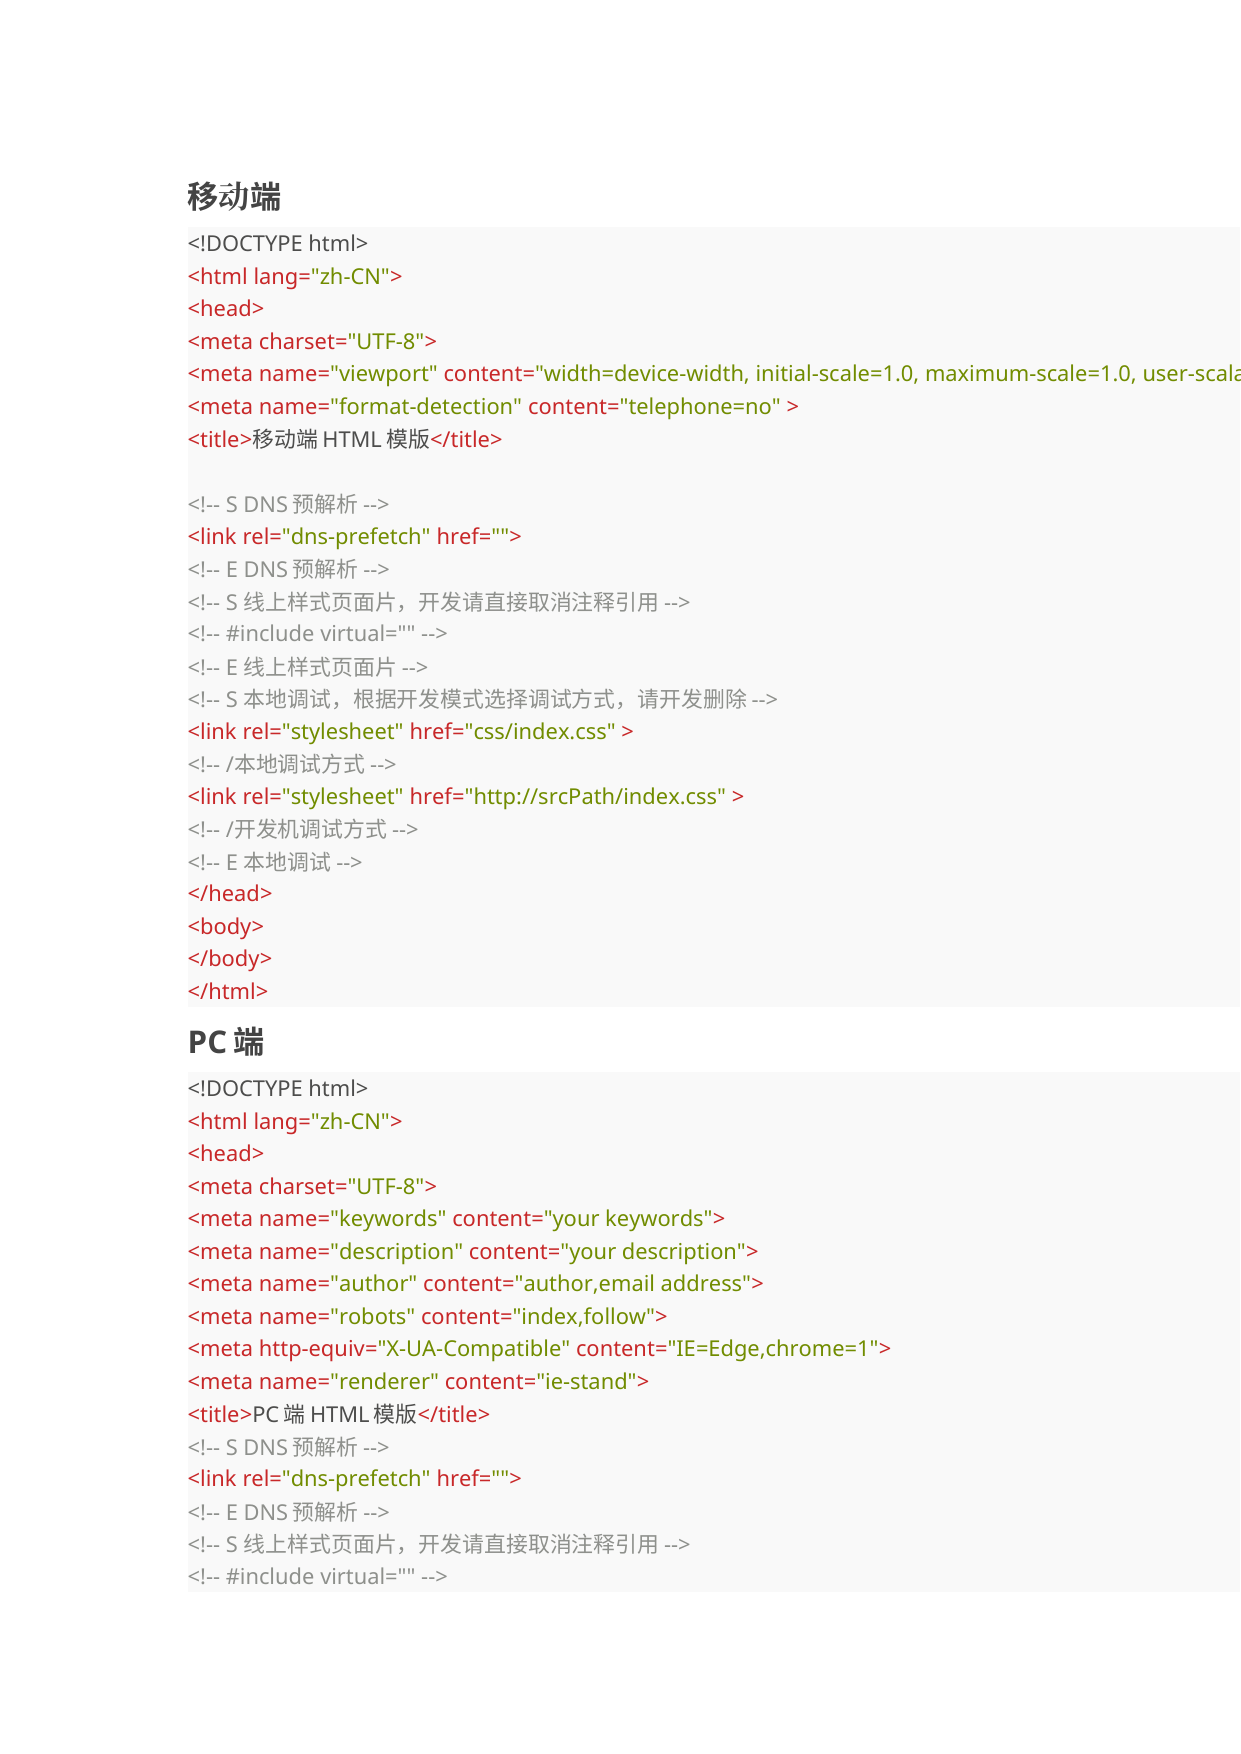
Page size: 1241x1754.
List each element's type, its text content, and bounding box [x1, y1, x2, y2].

table_header <!DOCTYPE html> <html lang="zh-CN"> <head> <meta charset="UTF-8"> <meta name="viewport" content="width=device-width, initial-scale=1.0, maximum-scale=1.0, user-scalable=no, shrink-to-fit=no" > <meta name="format-detection" content="telephone=no" > <title>移动端HTML模版</title> <!-- S DNS预解析 --> <link rel="dns-prefetch" href=""> <!-- E DNS预解析 --> <!-- S 线上样式页面片，开发请直接取消注释引用 --> <!-- #include virtual="" --> <!-- E 线上样式页面片 --> <!-- S 本地调试，根据开发模式选择调试方式，请开发删除 --> <link rel="stylesheet" href="css/index.css" > <!-- /本地调试方式 --> <link rel="stylesheet" href="http://srcPath/index.css" > <!-- /开发机调试方式 --> <!-- E 本地调试 --> </head> <body> </body> </html> [188, 227, 1240, 1007]
subtitle 移动端 [187, 162, 1053, 227]
subtitle PC端 [187, 1007, 1053, 1072]
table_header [188, 1072, 1240, 1592]
